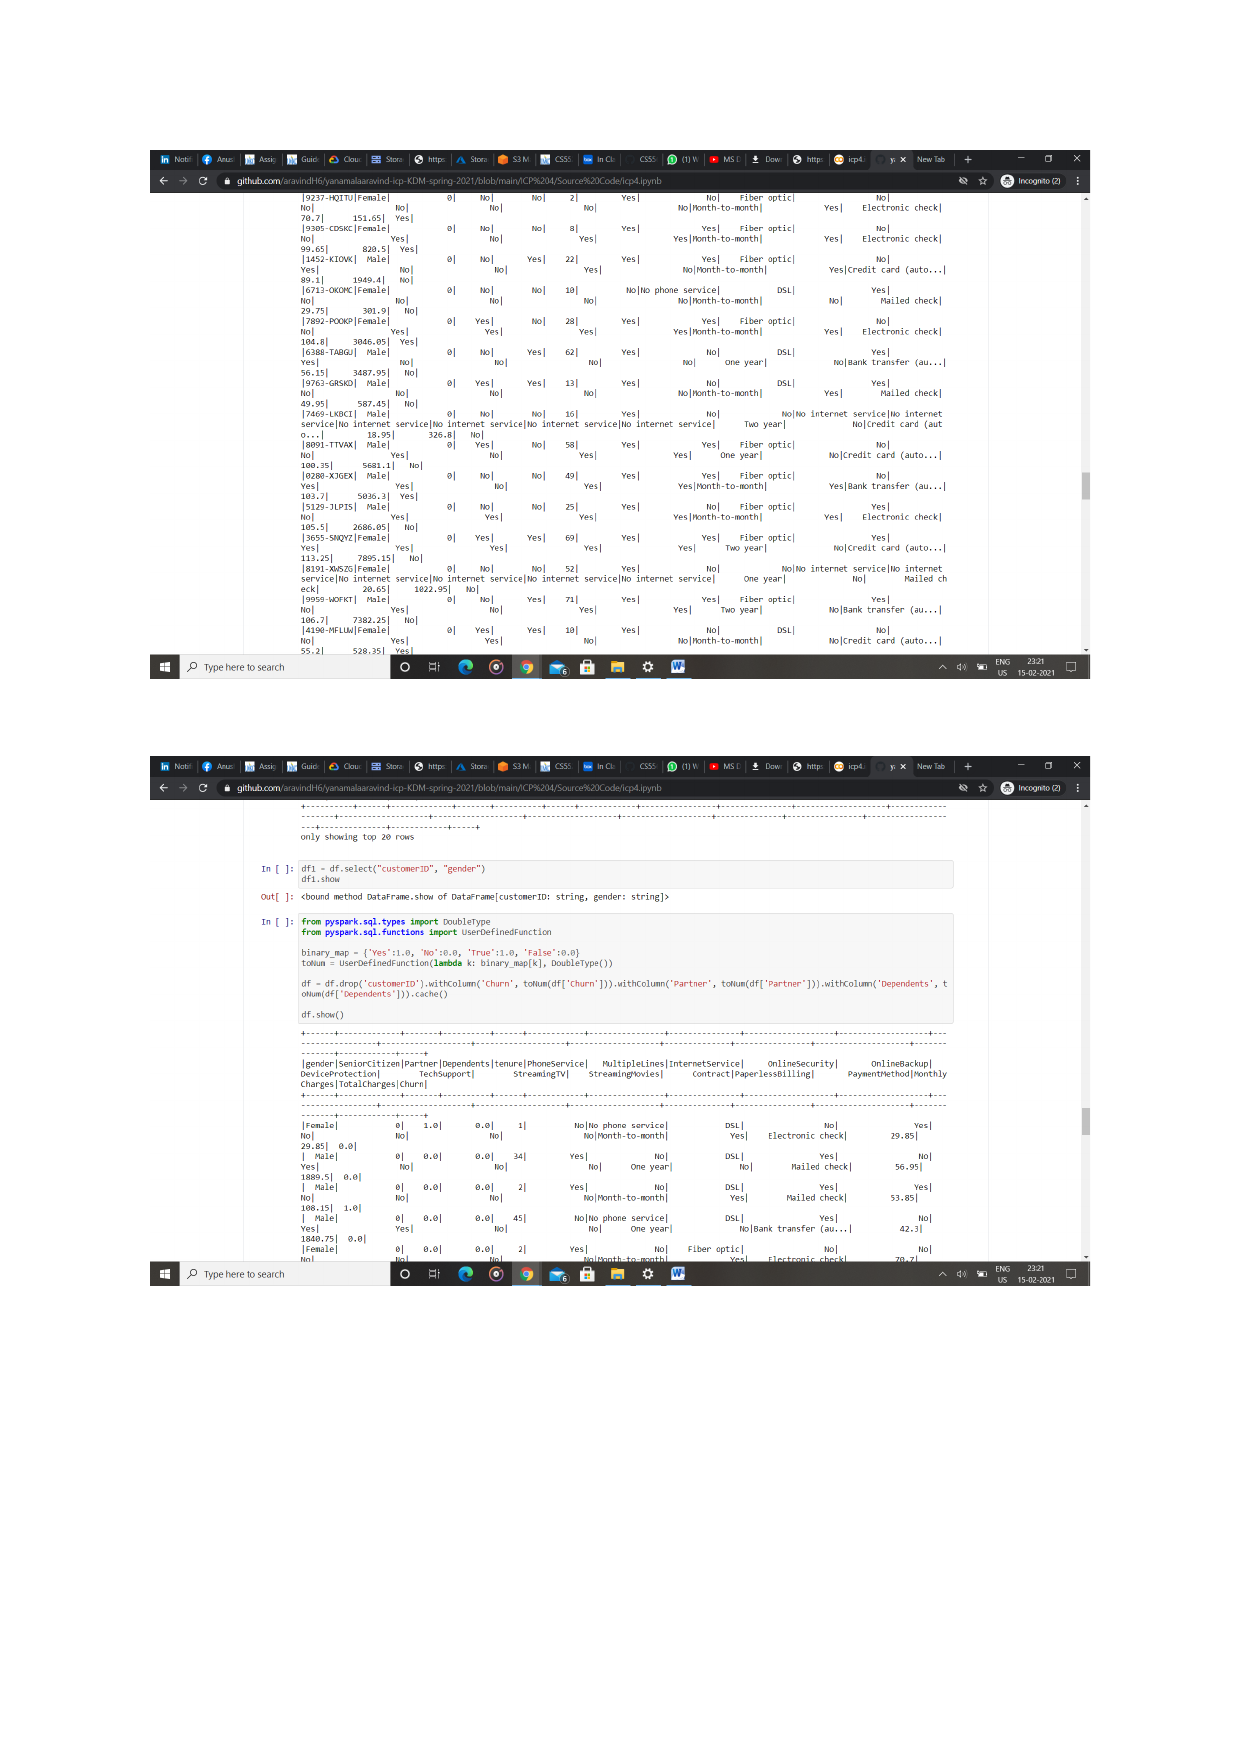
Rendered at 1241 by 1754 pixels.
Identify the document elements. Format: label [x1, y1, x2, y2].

picture [150, 150, 1091, 679]
picture [150, 756, 1091, 1286]
